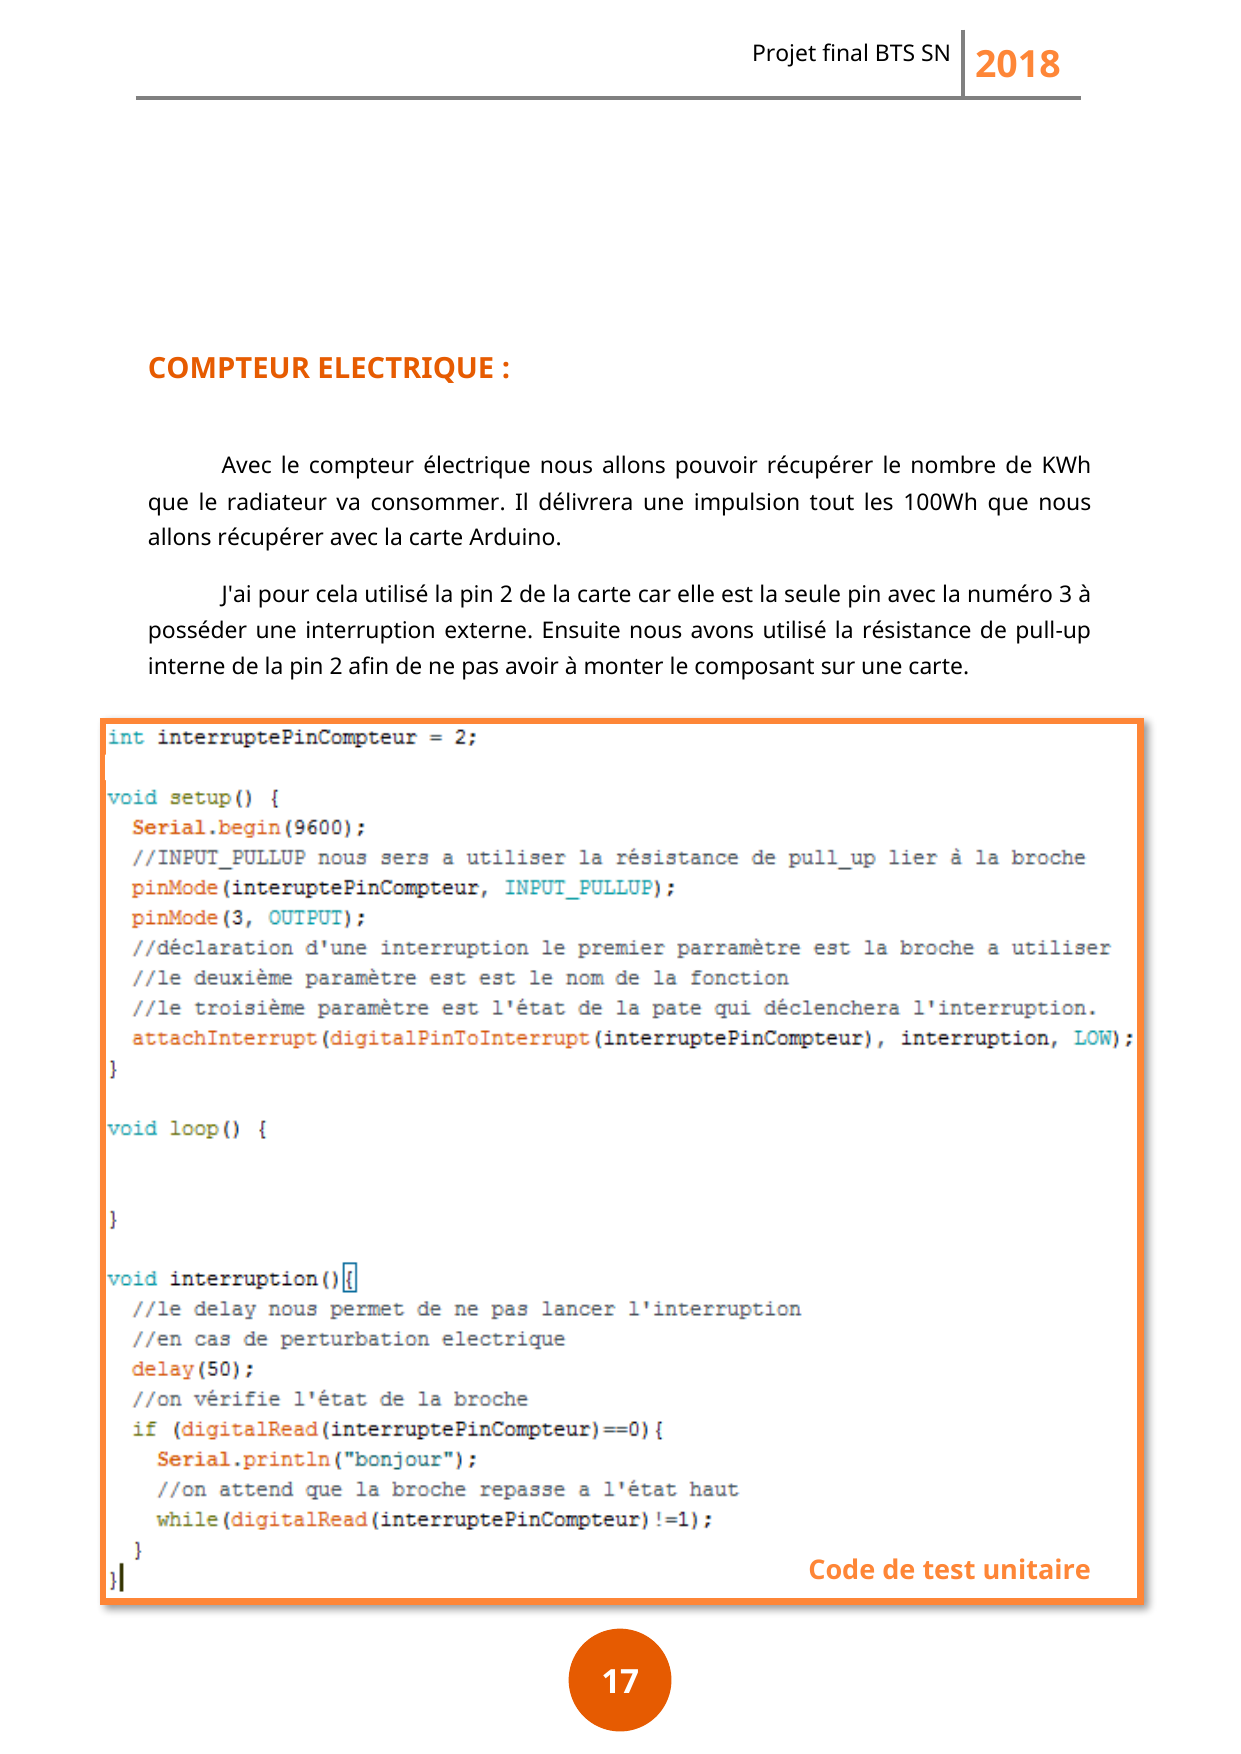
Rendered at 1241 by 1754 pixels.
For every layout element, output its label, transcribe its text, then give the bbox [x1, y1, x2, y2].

subtitle COMPTEUR ELECTRIQUE : [148, 347, 1093, 387]
picture [106, 724, 1137, 1598]
text Avec le compteur électrique nous allons pouvoir récupérer le nombre de KWh que le radiateur va consommer. Il délivrera une impulsion tout les 100Wh que nous allons récupérer avec la carte Arduino. [148, 449, 1093, 553]
text J'ai pour cela utilisé la pin 2 de la carte car elle est la seule pin avec la numéro 3 à posséder une interruption externe. Ensuite nous avons utilisé la résistance de pull-up interne de la pin 2 afin de ne pas avoir à monter le composant sur une carte. [148, 578, 1093, 681]
